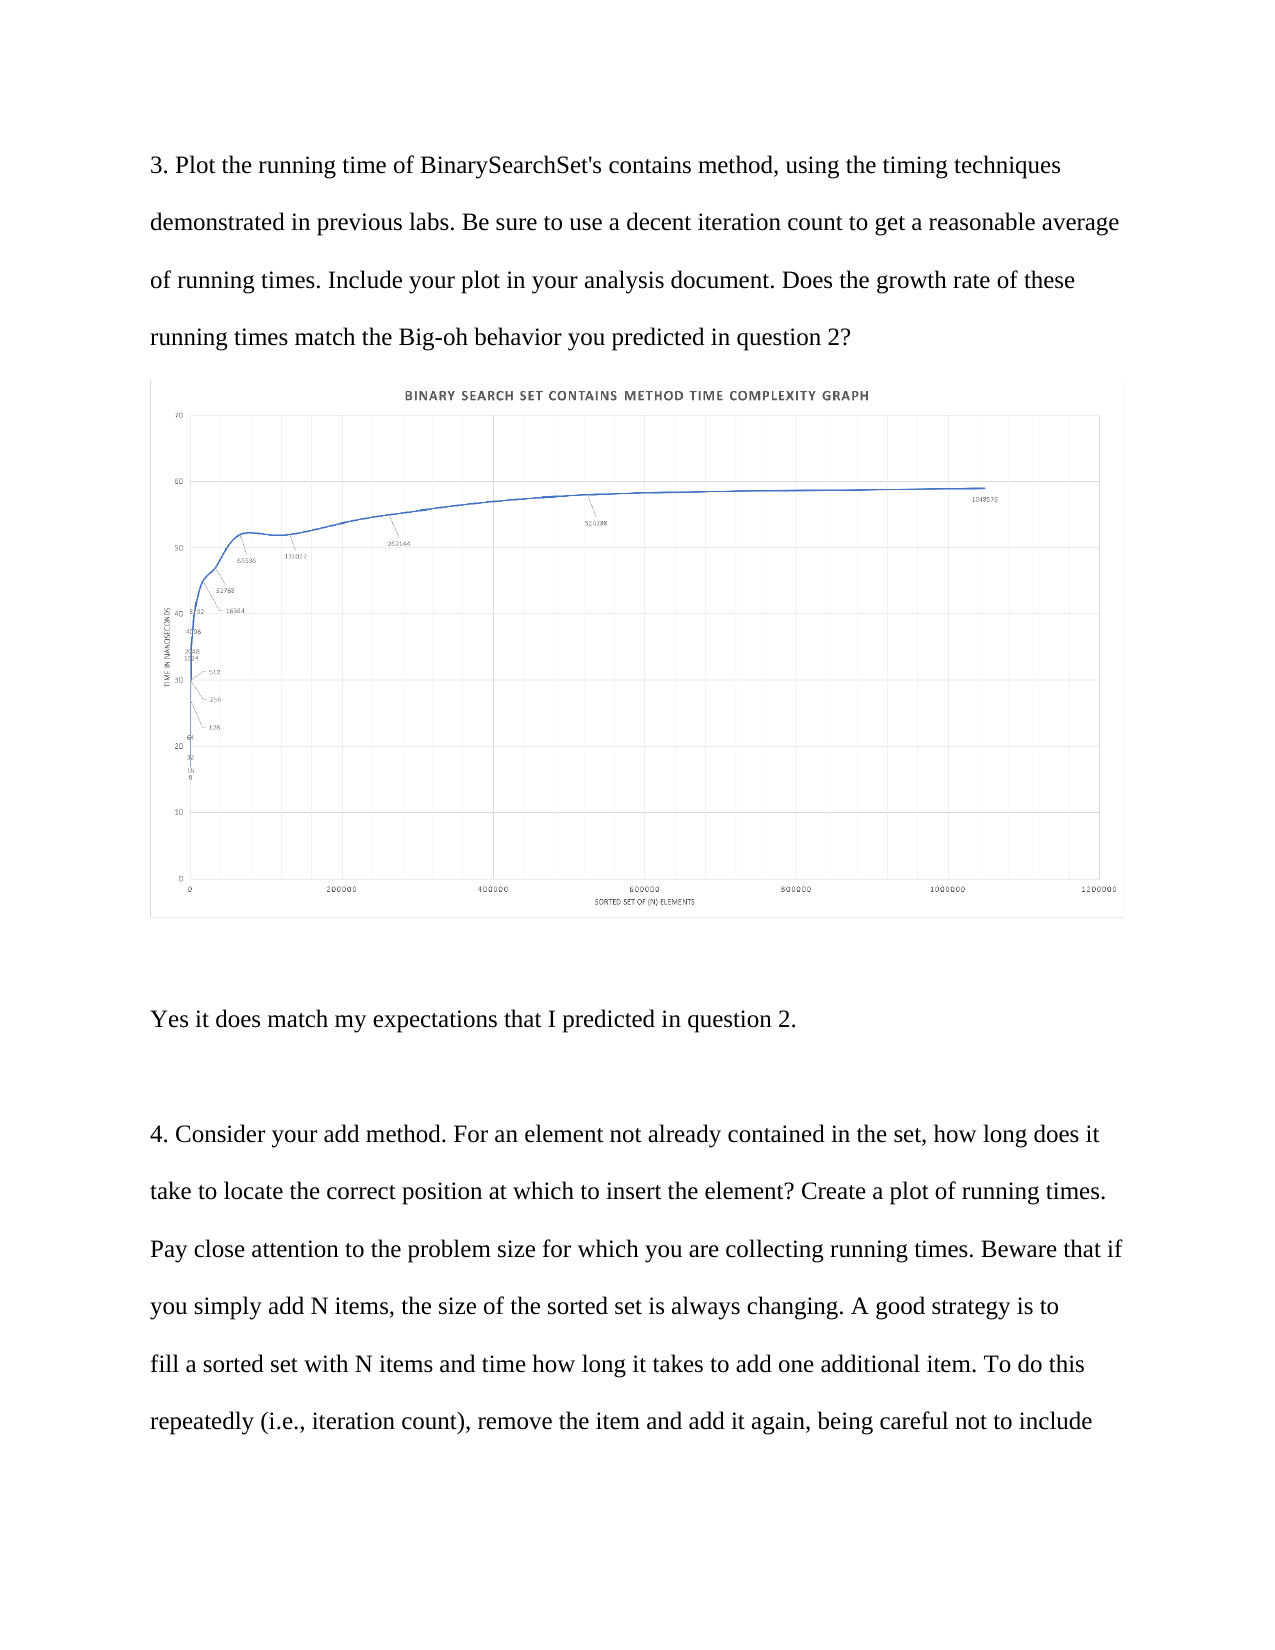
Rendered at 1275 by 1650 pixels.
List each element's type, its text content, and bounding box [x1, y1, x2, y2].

text 3. Plot the running time of BinarySearchSet's contains method, using the timing techniques demonstrated in previous labs. Be sure to use a decent iteration count to get a reasonable average of running times. Include your plot in your analysis document. Does the growth rate of these running times match the Big-oh behavior you predicted in question 2? [150, 150, 1125, 351]
picture [150, 380, 1124, 918]
text 4. Consider your add method. For an element not already contained in the set, how long does it take to locate the correct position at which to insert the element? Create a plot of running times. Pay close attention to the problem size for which you are collecting running times. Beware that if you simply add N items, the size of the sorted set is always changing. A good strategy is to [150, 1119, 1125, 1320]
text Yes it does match my expectations that I predicted in question 2. [150, 1004, 1125, 1032]
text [150, 1349, 1125, 1435]
